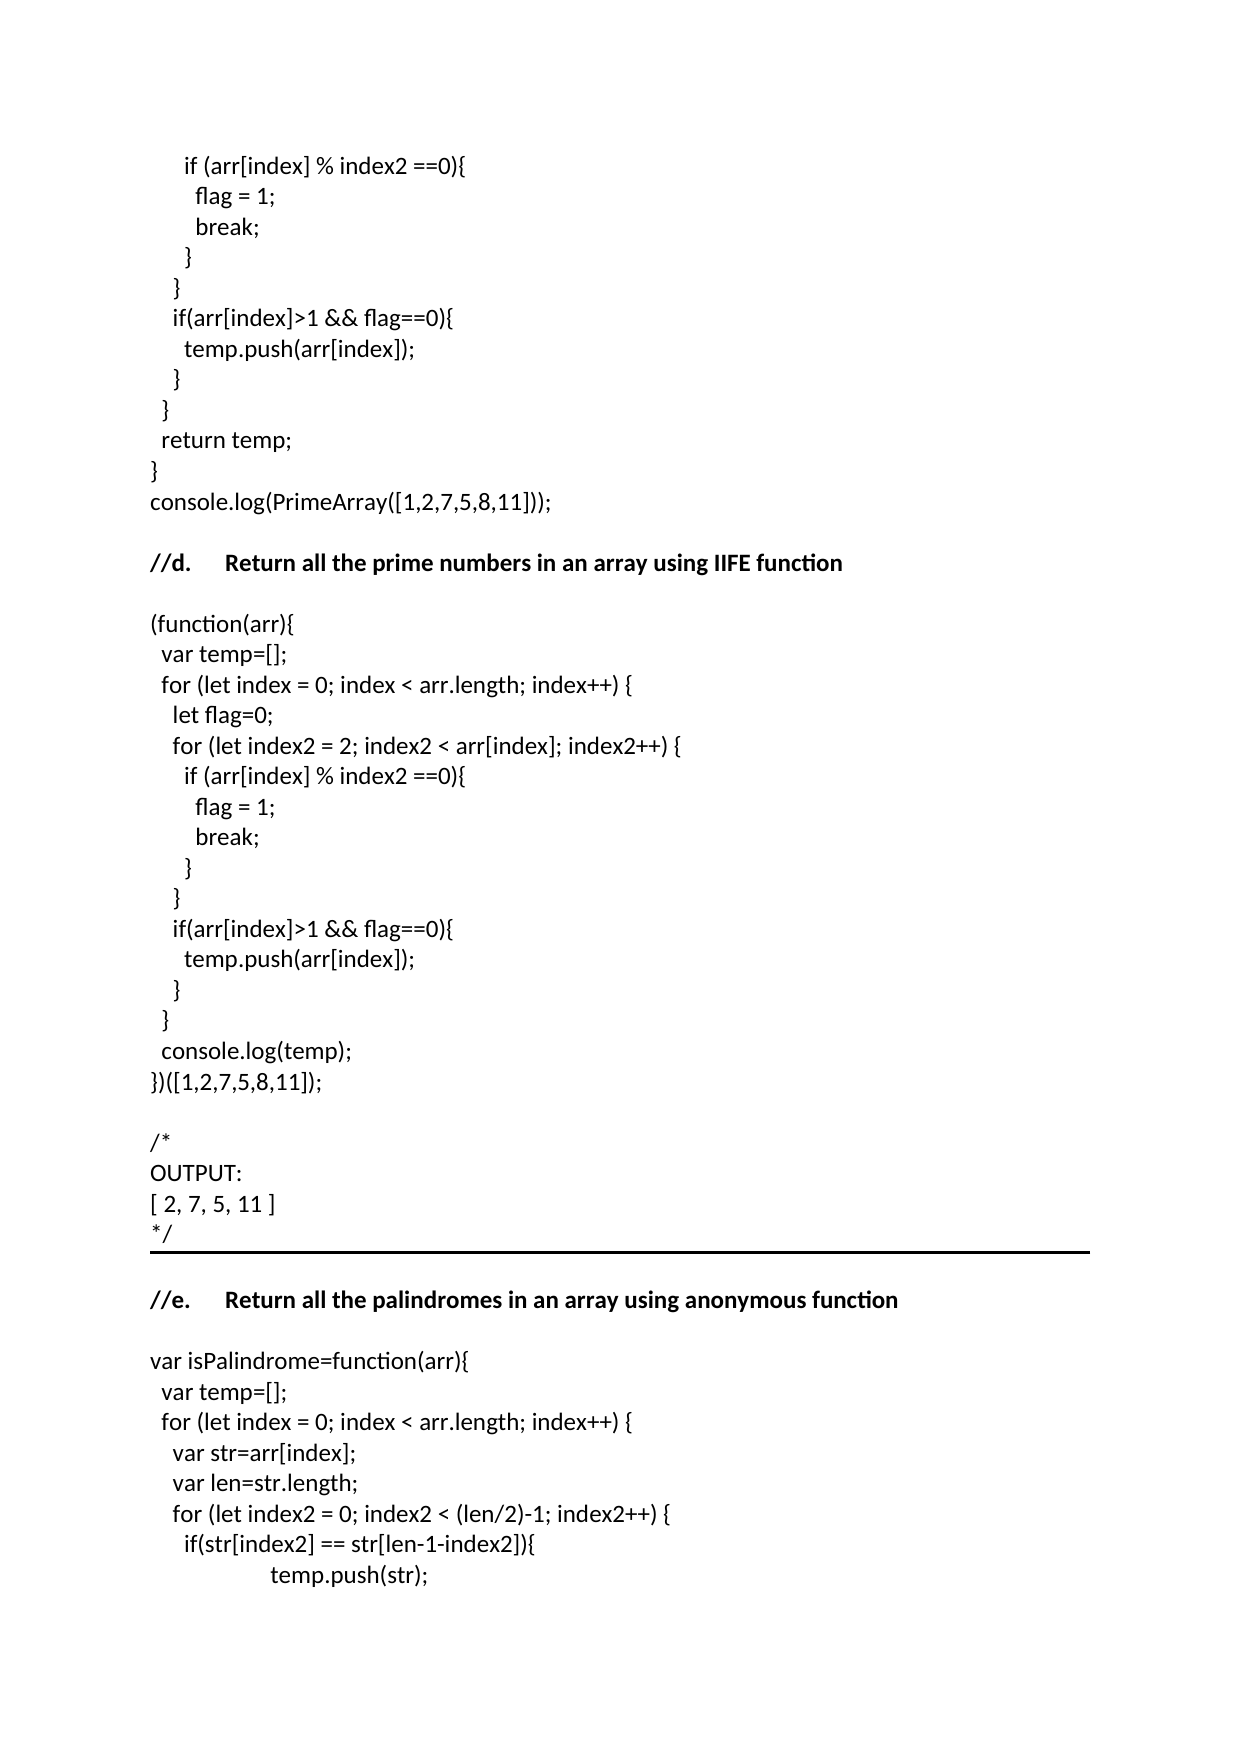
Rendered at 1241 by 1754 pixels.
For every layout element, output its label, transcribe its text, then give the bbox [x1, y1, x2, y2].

text flag = 1; [150, 791, 1090, 821]
text */ [150, 1218, 1090, 1251]
text (function(arr){ [150, 608, 1090, 638]
text var len=str.length; [150, 1468, 1090, 1498]
text var temp=[]; [150, 638, 1090, 669]
text OUTPUT: [150, 1157, 1090, 1188]
text } [150, 242, 1090, 272]
text [ 2, 7, 5, 11 ] [150, 1188, 1090, 1218]
text console.log(temp); [150, 1035, 1090, 1066]
text break; [150, 211, 1090, 242]
text for (let index2 = 0; index2 < (len/2)-1; index2++) { [150, 1498, 1090, 1529]
text for (let index = 0; index < arr.length; index++) { [150, 669, 1090, 699]
text var isPalindrome=function(arr){ [150, 1346, 1090, 1376]
text return temp; [150, 425, 1090, 455]
text if(str[index2] == str[len-1-index2]){ [150, 1529, 1090, 1559]
text temp.push(str); [150, 1559, 1090, 1590]
text //d. Return all the prime numbers in an array using IIFE function [150, 547, 1090, 577]
text let flag=0; [150, 699, 1090, 730]
text //e. Return all the palindromes in an array using anonymous function [150, 1284, 1090, 1315]
text var str=arr[index]; [150, 1437, 1090, 1468]
text for (let index = 0; index < arr.length; index++) { [150, 1407, 1090, 1437]
text break; [150, 821, 1090, 852]
text } [150, 1004, 1090, 1035]
text var temp=[]; [150, 1376, 1090, 1407]
text } [150, 882, 1090, 913]
text } [150, 852, 1090, 882]
text if (arr[index] % index2 ==0){ [150, 150, 1090, 181]
text temp.push(arr[index]); [150, 943, 1090, 974]
text flag = 1; [150, 181, 1090, 211]
text } [150, 272, 1090, 303]
text })([1,2,7,5,8,11]); [150, 1066, 1090, 1096]
text } [150, 364, 1090, 394]
text if(arr[index]>1 && flag==0){ [150, 303, 1090, 333]
text /* [150, 1127, 1090, 1157]
text } [150, 974, 1090, 1004]
text for (let index2 = 2; index2 < arr[index]; index2++) { [150, 730, 1090, 760]
text } [150, 455, 1090, 486]
text if (arr[index] % index2 ==0){ [150, 760, 1090, 791]
text console.log(PrimeArray([1,2,7,5,8,11])); [150, 486, 1090, 516]
text temp.push(arr[index]); [150, 333, 1090, 364]
text } [150, 394, 1090, 425]
text if(arr[index]>1 && flag==0){ [150, 913, 1090, 943]
